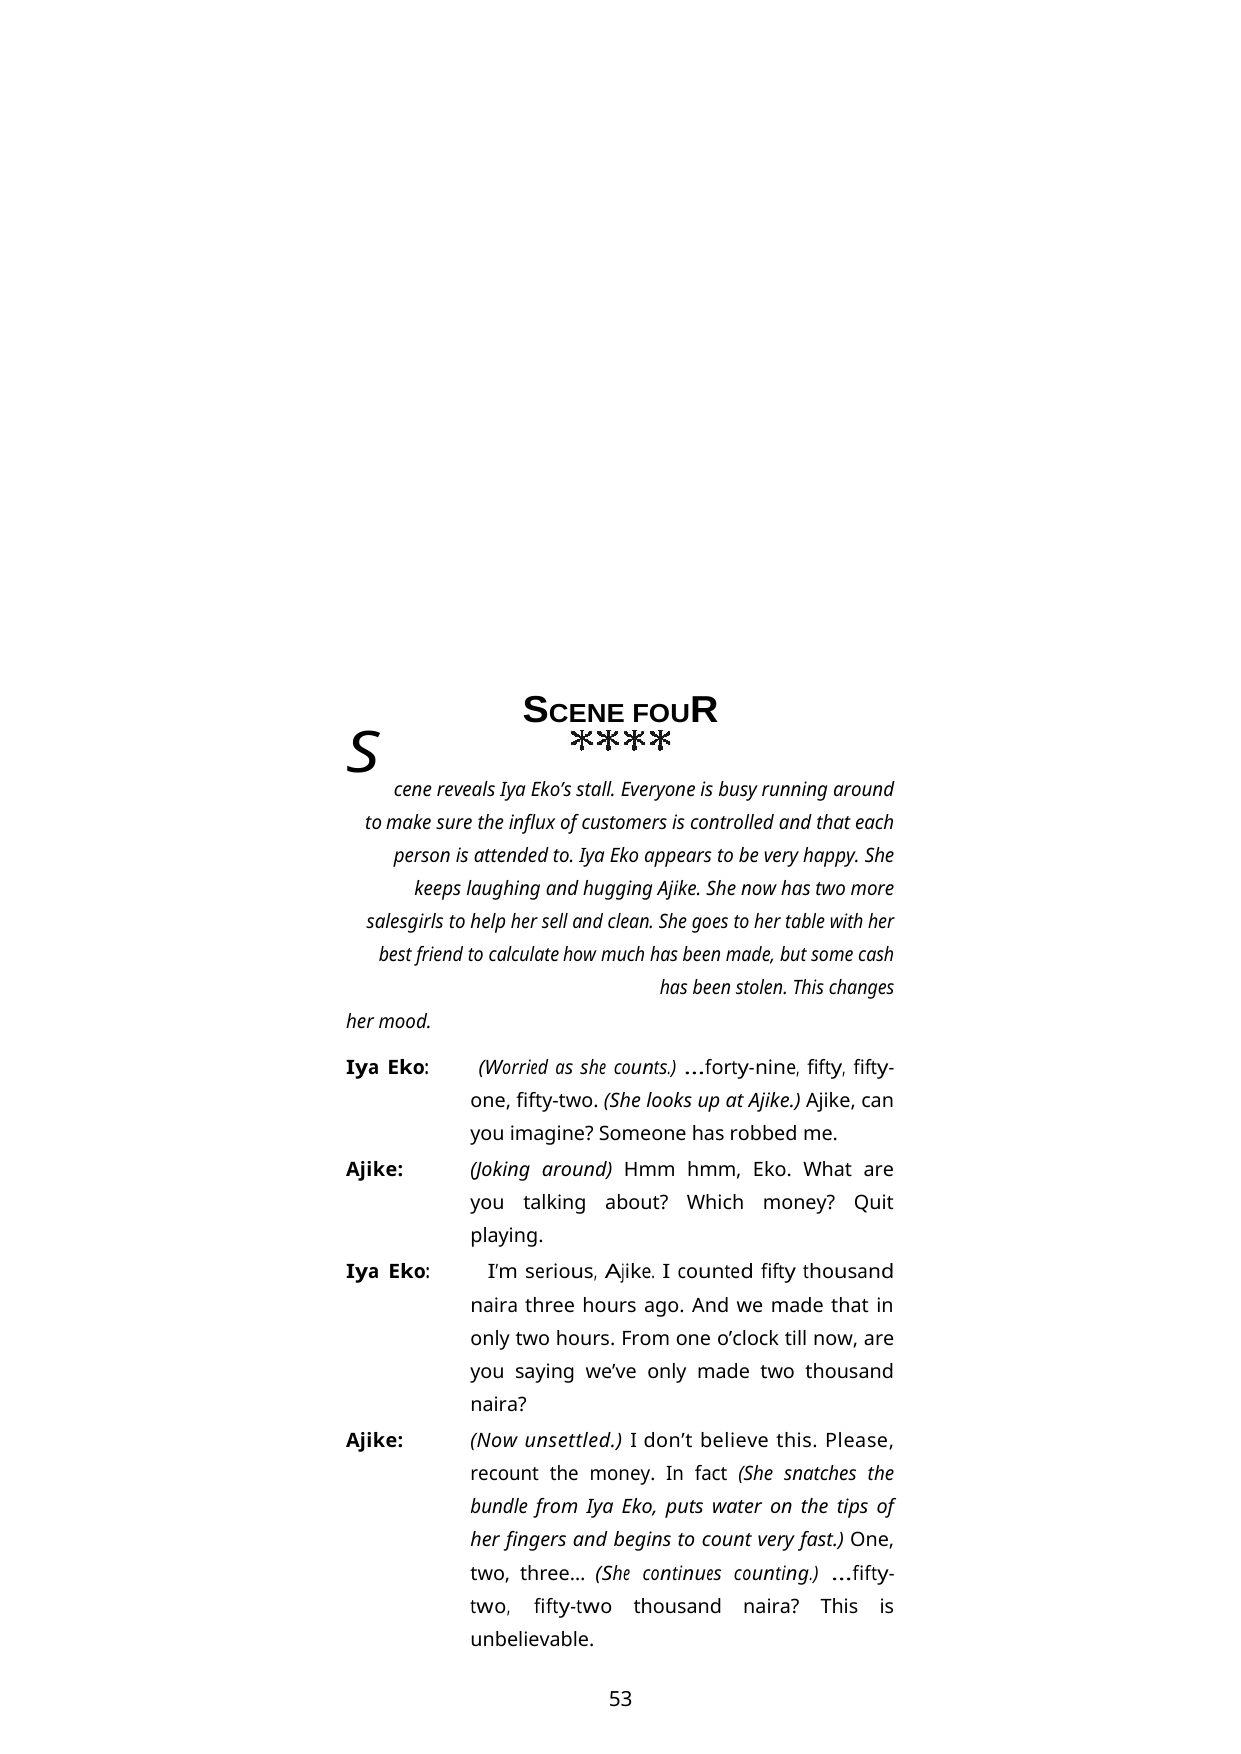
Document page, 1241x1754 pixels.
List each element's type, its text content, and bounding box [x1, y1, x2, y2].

text cene reveals Iya Eko’s stall. Everyone is busy running around to make sure the influx of customers is controlled and that each person is attended to. Iya Eko appears to be very happy. She keeps laughing and hugging Ajike. She now has two more salesgirls to help her sell and clean. She goes to her table with her best friend to calculate how much has been made, but some cash has been stolen. This changes [346, 775, 894, 1001]
text her mood. [346, 1007, 1065, 1034]
picture [567, 730, 671, 751]
subtitle Iya Eko: I’m serious, Ajike. I counted fifty thousand naira three hours ago. And we made that in only two hours. From one o’clock till now, are you saying we’ve only made two thousand naira? [346, 1258, 894, 1417]
text 53 [319, 1684, 922, 1713]
subtitle SCENE FOUR [319, 687, 921, 730]
text Iya Eko: (Worried as she counts.) …forty-nine, fifty, fifty- one, fifty-two. (She looks up at Ajike.) Ajike, can you imagine? Someone has robbed me. [346, 1053, 894, 1146]
text Ajike: (Now unsettled.) I don’t believe this. Please, recount the money. In fact (She snatches the bundle from Iya Eko, puts water on the tips of her fingers and begins to count very fast.) One, two, three… (She continues counting.) …fifty-two, fifty-two thousand naira? This is unbelievable. [346, 1426, 894, 1652]
text Ajike: (Joking around) Hmm hmm, Eko. What are you talking about? Which money? Quit playing. [346, 1155, 894, 1249]
